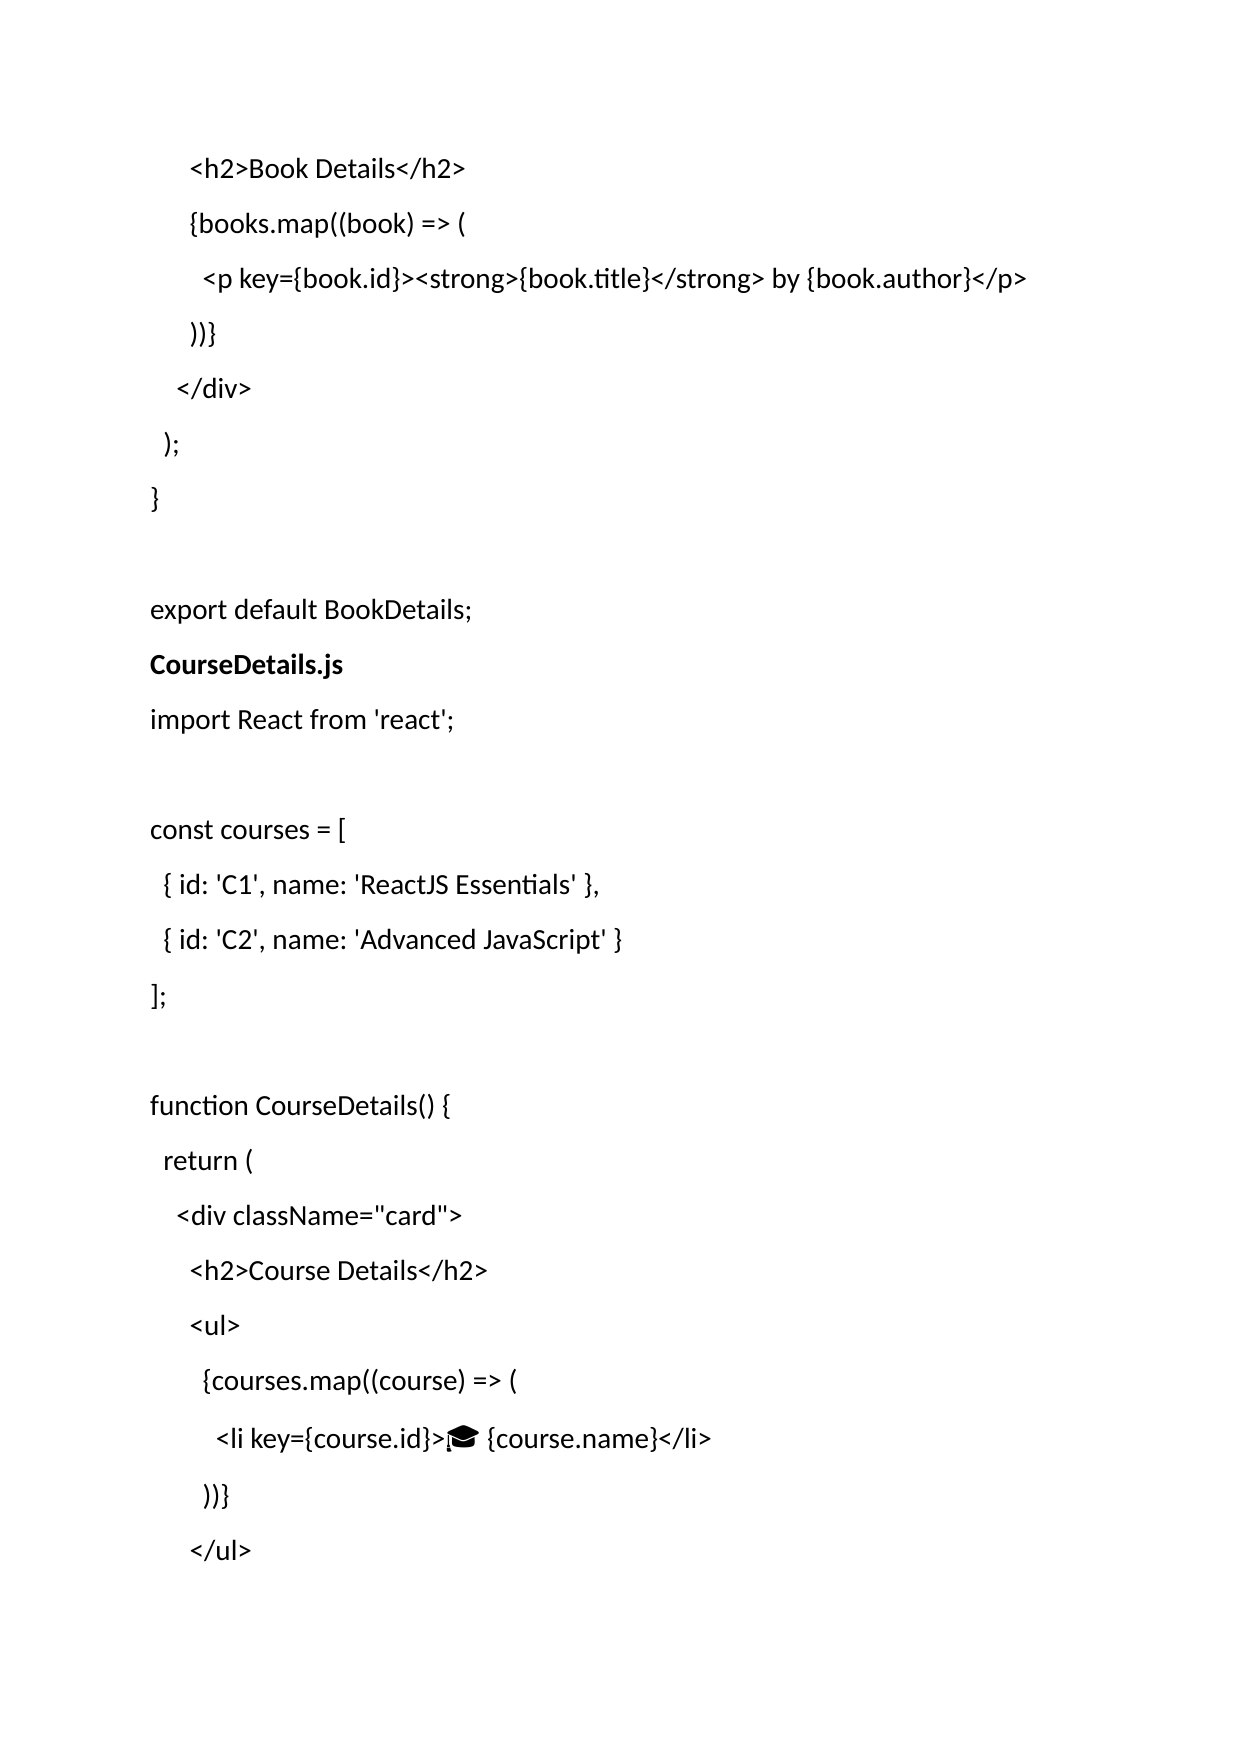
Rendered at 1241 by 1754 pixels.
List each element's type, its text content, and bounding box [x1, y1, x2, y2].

text { id: 'C2', name: 'Advanced JavaScript' } [150, 921, 1090, 957]
text <li key={course.id}>🎓 {course.name}</li> [150, 1417, 1090, 1457]
text { id: 'C1', name: 'ReactJS Essentials' }, [150, 866, 1090, 902]
text ]; [150, 977, 1090, 1012]
text <h2>Book Details</h2> [150, 150, 1090, 186]
text export default BookDetails; [150, 591, 1090, 626]
text CourseDetails.js [150, 646, 1090, 682]
text function CourseDetails() { [150, 1087, 1090, 1122]
text import React from 'react'; [150, 701, 1090, 737]
text ); [150, 426, 1090, 461]
text </div> [150, 370, 1090, 406]
text {books.map((book) => ( [150, 205, 1090, 241]
text const courses = [ [150, 811, 1090, 847]
text <p key={book.id}><strong>{book.title}</strong> by {book.author}</p> [150, 260, 1090, 296]
text ))} [150, 315, 1090, 351]
text {courses.map((course) => ( [150, 1362, 1090, 1398]
text <ul> [150, 1307, 1090, 1343]
text return ( [150, 1142, 1090, 1177]
text ))} [150, 1477, 1090, 1512]
text } [150, 481, 1090, 516]
text <div className="card"> [150, 1197, 1090, 1233]
text </ul> [150, 1532, 1090, 1568]
text <h2>Course Details</h2> [150, 1252, 1090, 1288]
